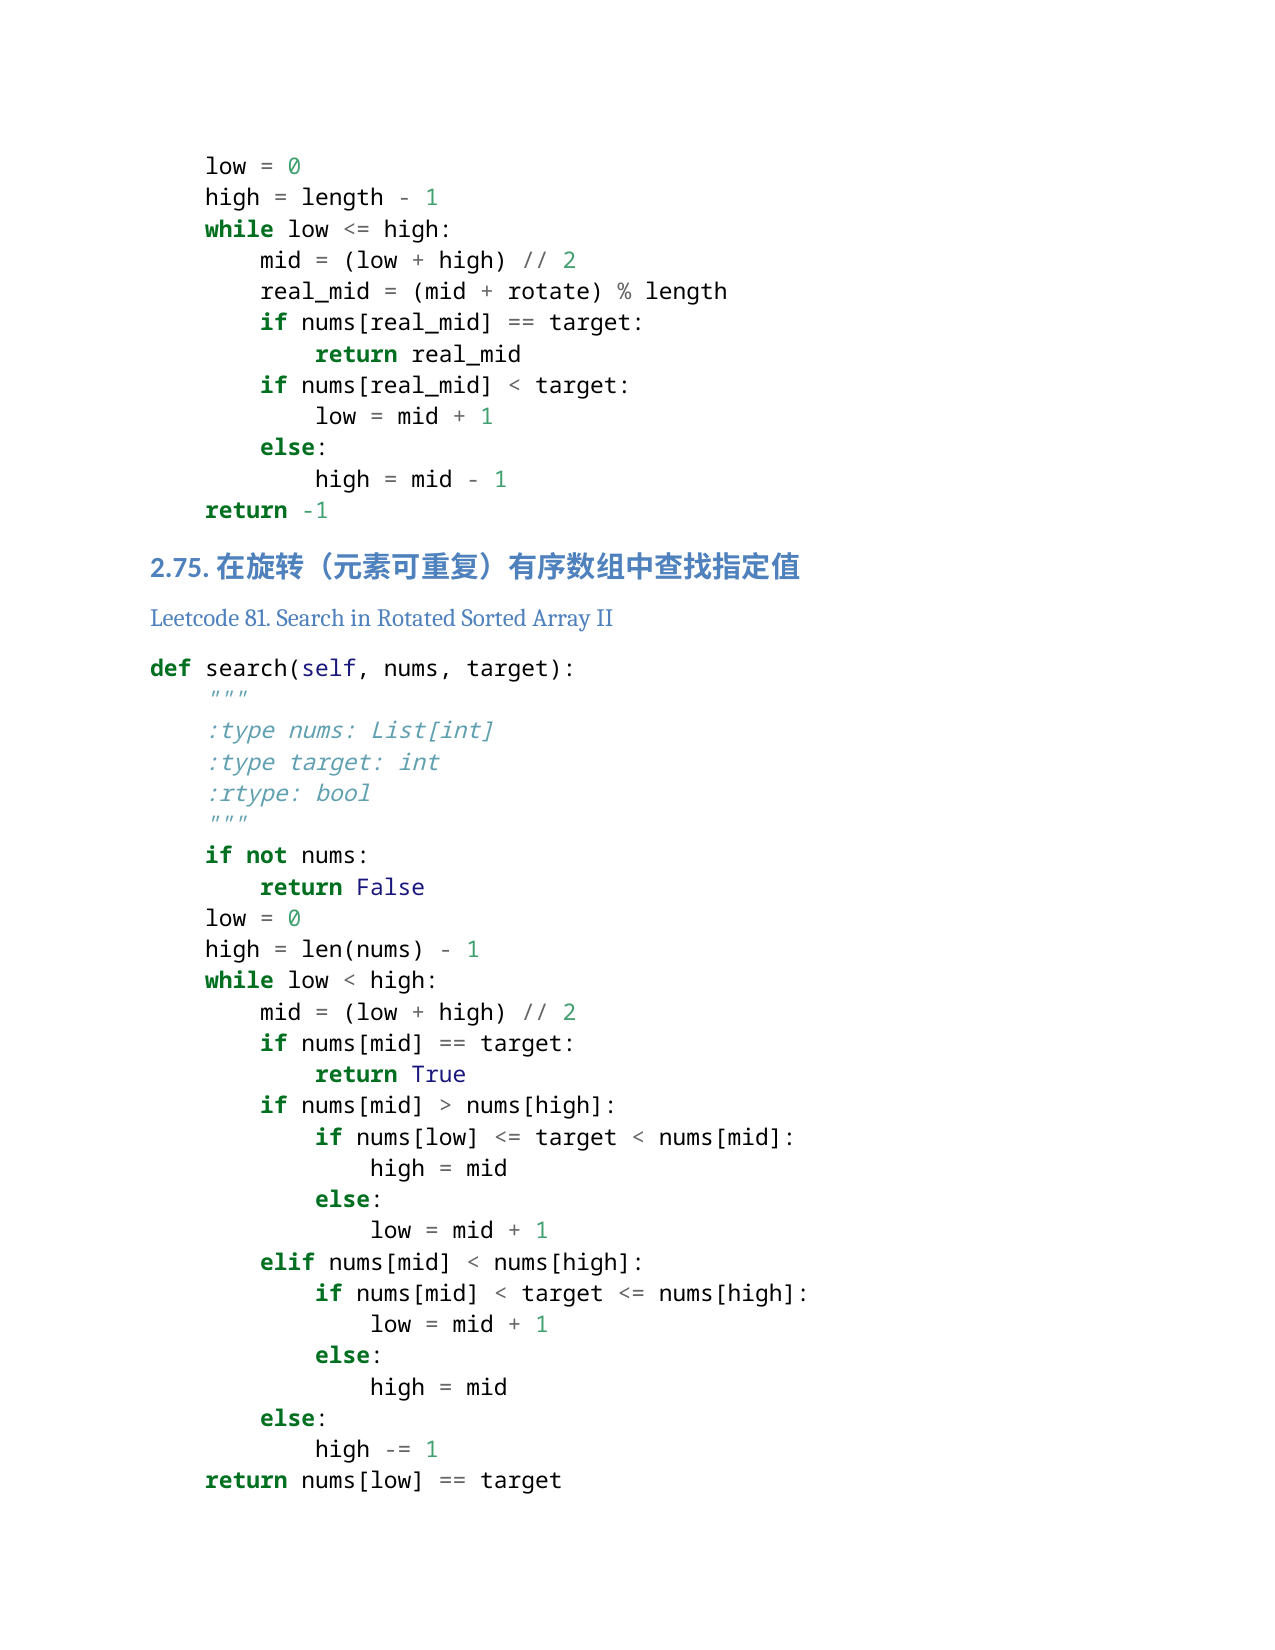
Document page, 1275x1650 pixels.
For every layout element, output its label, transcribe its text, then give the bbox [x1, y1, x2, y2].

text Leetcode 81. Search in Rotated Sorted Array II [150, 604, 1125, 633]
text def search(self, nums, target): """ :type nums: List[int] :type target: int :rtype: bool """ if not nums: return False low = 0 high = len(nums) - 1 while low < high: mid = (low + high) // 2 if nums[mid] == target: return True if nums[mid] > nums[high]: if nums[low] <= target < nums[mid]: high = mid else: low = mid + 1 elif nums[mid] < nums[high]: if nums[mid] < target <= nums[high]: low = mid + 1 else: high = mid else: high -= 1 return nums[low] == target [150, 652, 1125, 1496]
subtitle 2.75. 在旋转（元素可重复）有序数组中查找指定值 [150, 546, 1125, 586]
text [150, 150, 1125, 525]
